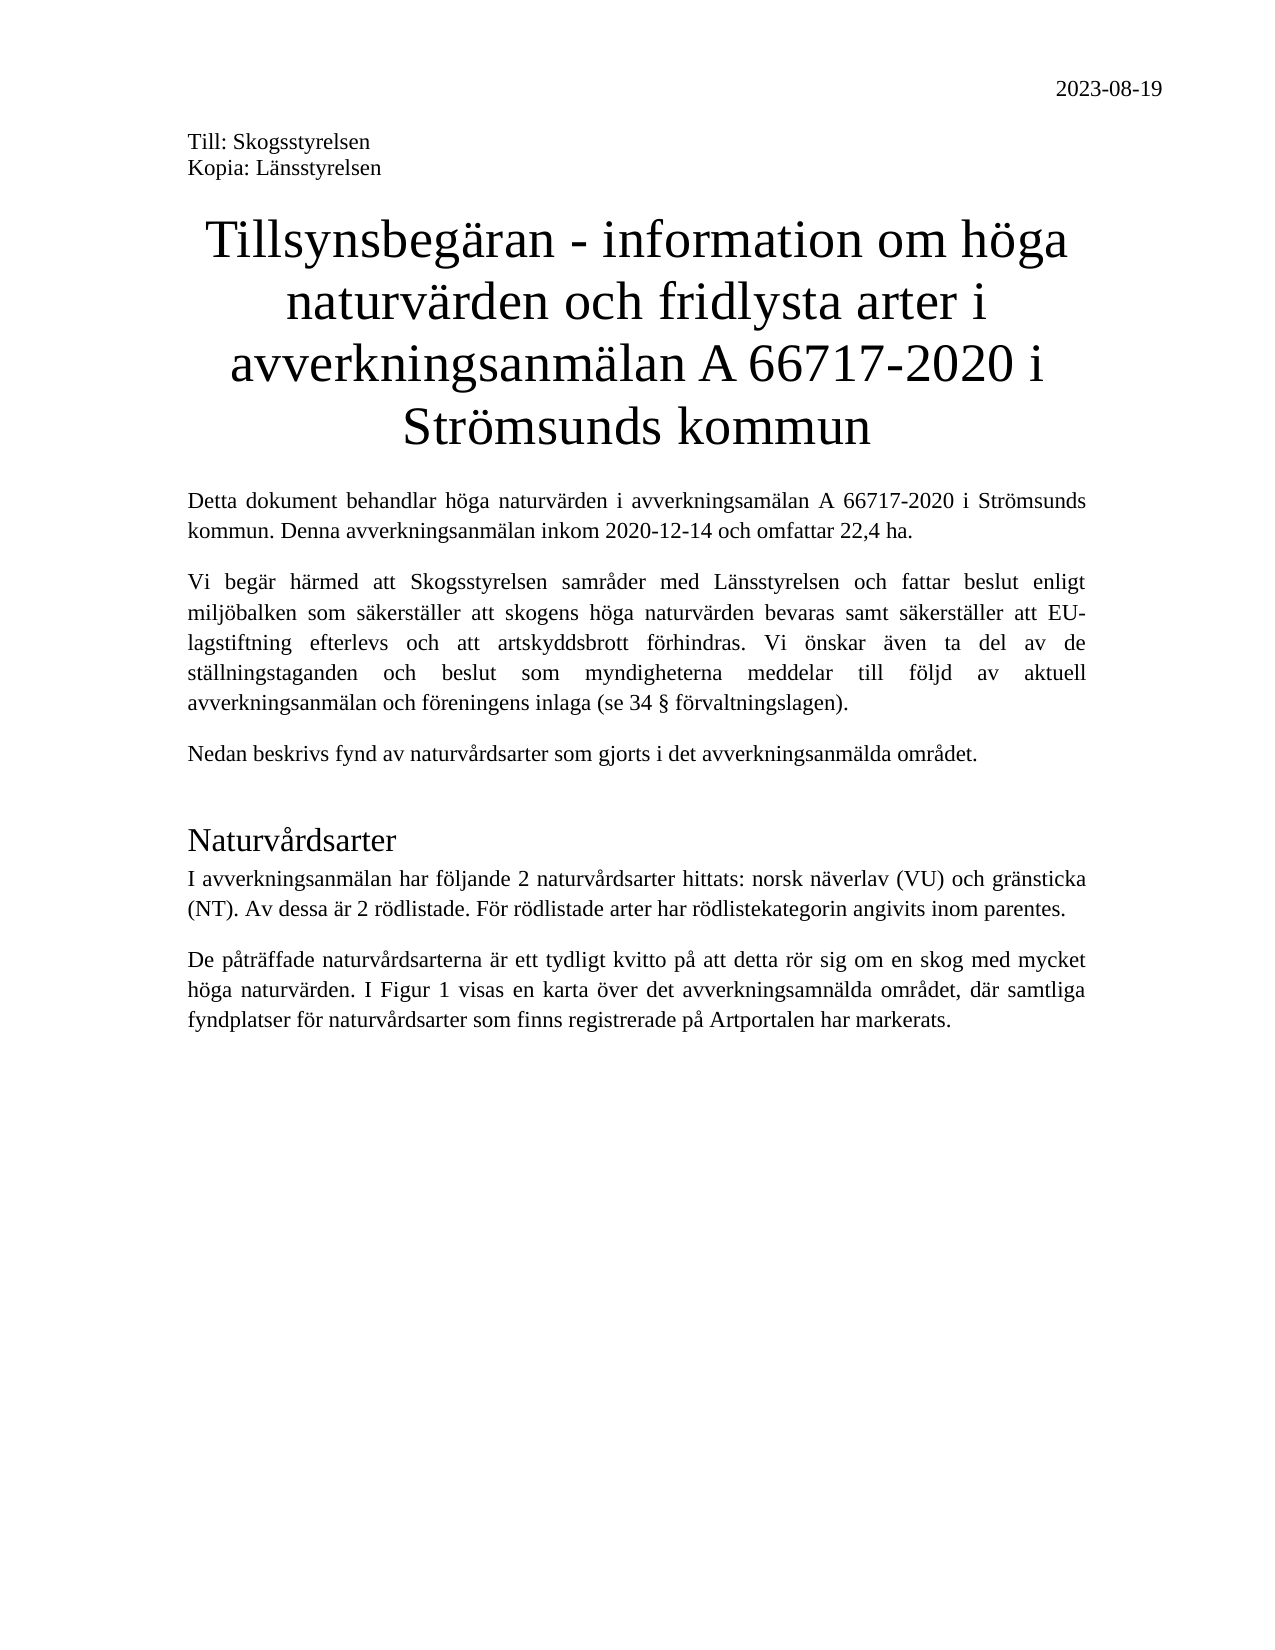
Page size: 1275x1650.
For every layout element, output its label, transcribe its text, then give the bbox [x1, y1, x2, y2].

text De påträffade naturvårdsarterna är ett tydligt kvitto på att detta rör sig om en skog med mycket höga naturvärden. I Figur 1 visas en karta över det avverkningsamnälda området, där samtliga fyndplatser för naturvårdsarter som finns registrerade på Artportalen har markerats. [187, 946, 1087, 1033]
text Nedan beskrivs fynd av naturvårdsarter som gjorts i det avverkningsanmälda området. [187, 740, 1087, 767]
text I avverkningsanmälan har följande 2 naturvårdsarter hittats: norsk näverlav (VU) och gränsticka (NT). Av dessa är 2 rödlistade. För rödlistade arter har rödlistekategorin angivits inom parentes. [187, 864, 1087, 921]
text Detta dokument behandlar höga naturvärden i avverkningsamälan A 66717-2020 i Strömsunds kommun. Denna avverkningsanmälan inkom 2020-12-14 och omfattar 22,4 ha. [187, 487, 1087, 544]
subtitle Naturvårdsarter [187, 821, 1087, 859]
title Tillsynsbegäran - information om höga naturvärden och fridlysta arter i avverkningsanmälan A 66717-2020 i Strömsunds kommun [187, 207, 1087, 456]
text Vi begär härmed att Skogsstyrelsen samråder med Länsstyrelsen och fattar beslut enligt miljöbalken som säkerställer att skogens höga naturvärden bevaras samt säkerställer att EU-lagstiftning efterlevs och att artskyddsbrott förhindras. Vi önskar även ta del av de ställningstaganden och beslut som myndigheterna meddelar till följd av aktuell avverkningsanmälan och föreningens inlaga (se 34 § förvaltningslagen). [187, 568, 1087, 716]
